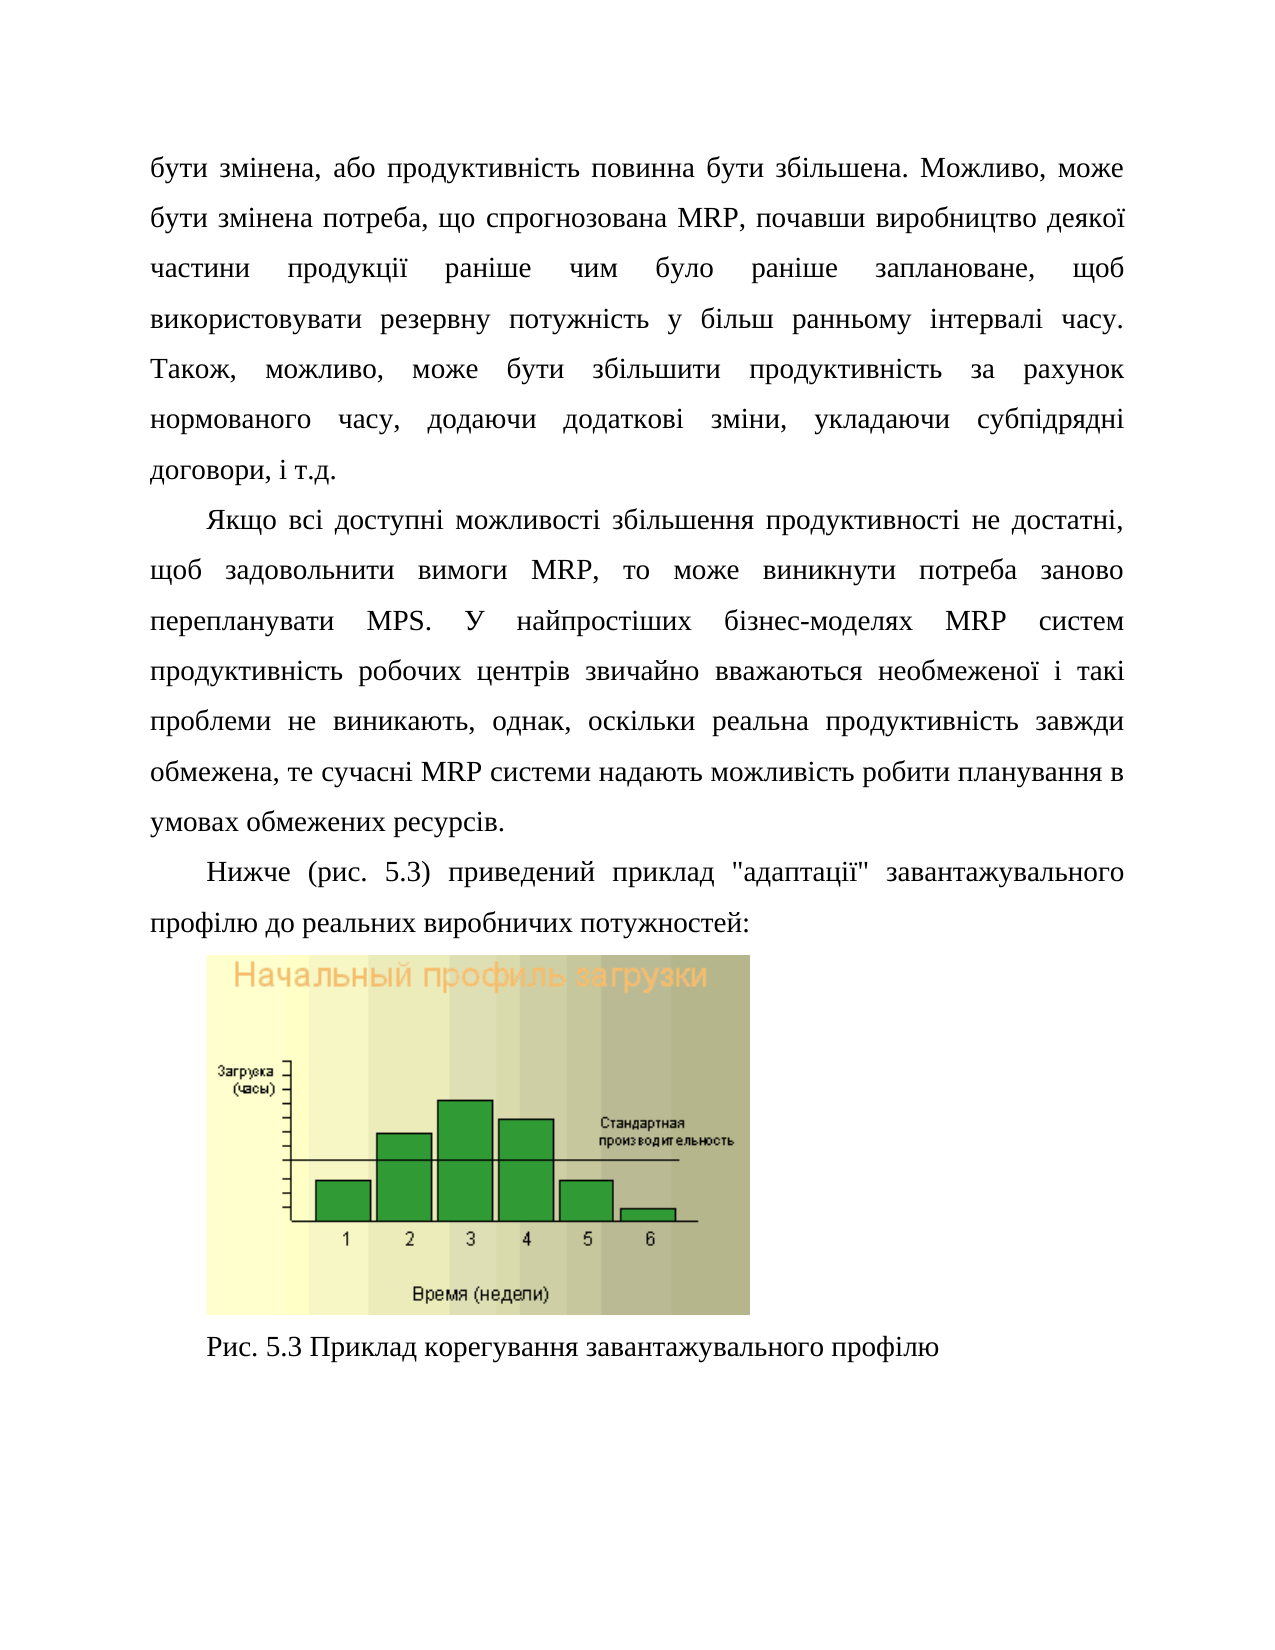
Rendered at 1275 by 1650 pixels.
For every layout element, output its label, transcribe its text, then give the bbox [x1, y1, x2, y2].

picture [206, 955, 750, 1315]
text Рис. 5.3 Приклад корегування завантажувального профілю [150, 1329, 1125, 1362]
text Якщо всі доступні можливості збільшення продуктивності не достатні, щоб задовольнити вимоги MRP, то може виникнути потреба заново перепланувати MPS. У найпростіших бізнес-моделях MRP систем продуктивність робочих центрів звичайно вважаються необмеженої і такі проблеми не виникають, однак, оскільки реальна продуктивність завжди обмежена, те сучасні MRP системи надають можливість робити планування в умовах обмежених ресурсів. [150, 502, 1125, 838]
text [150, 150, 1125, 485]
text Нижче (рис. 5.3) приведений приклад "адаптації" завантажувального профілю до реальних виробничих потужностей: [150, 854, 1125, 938]
